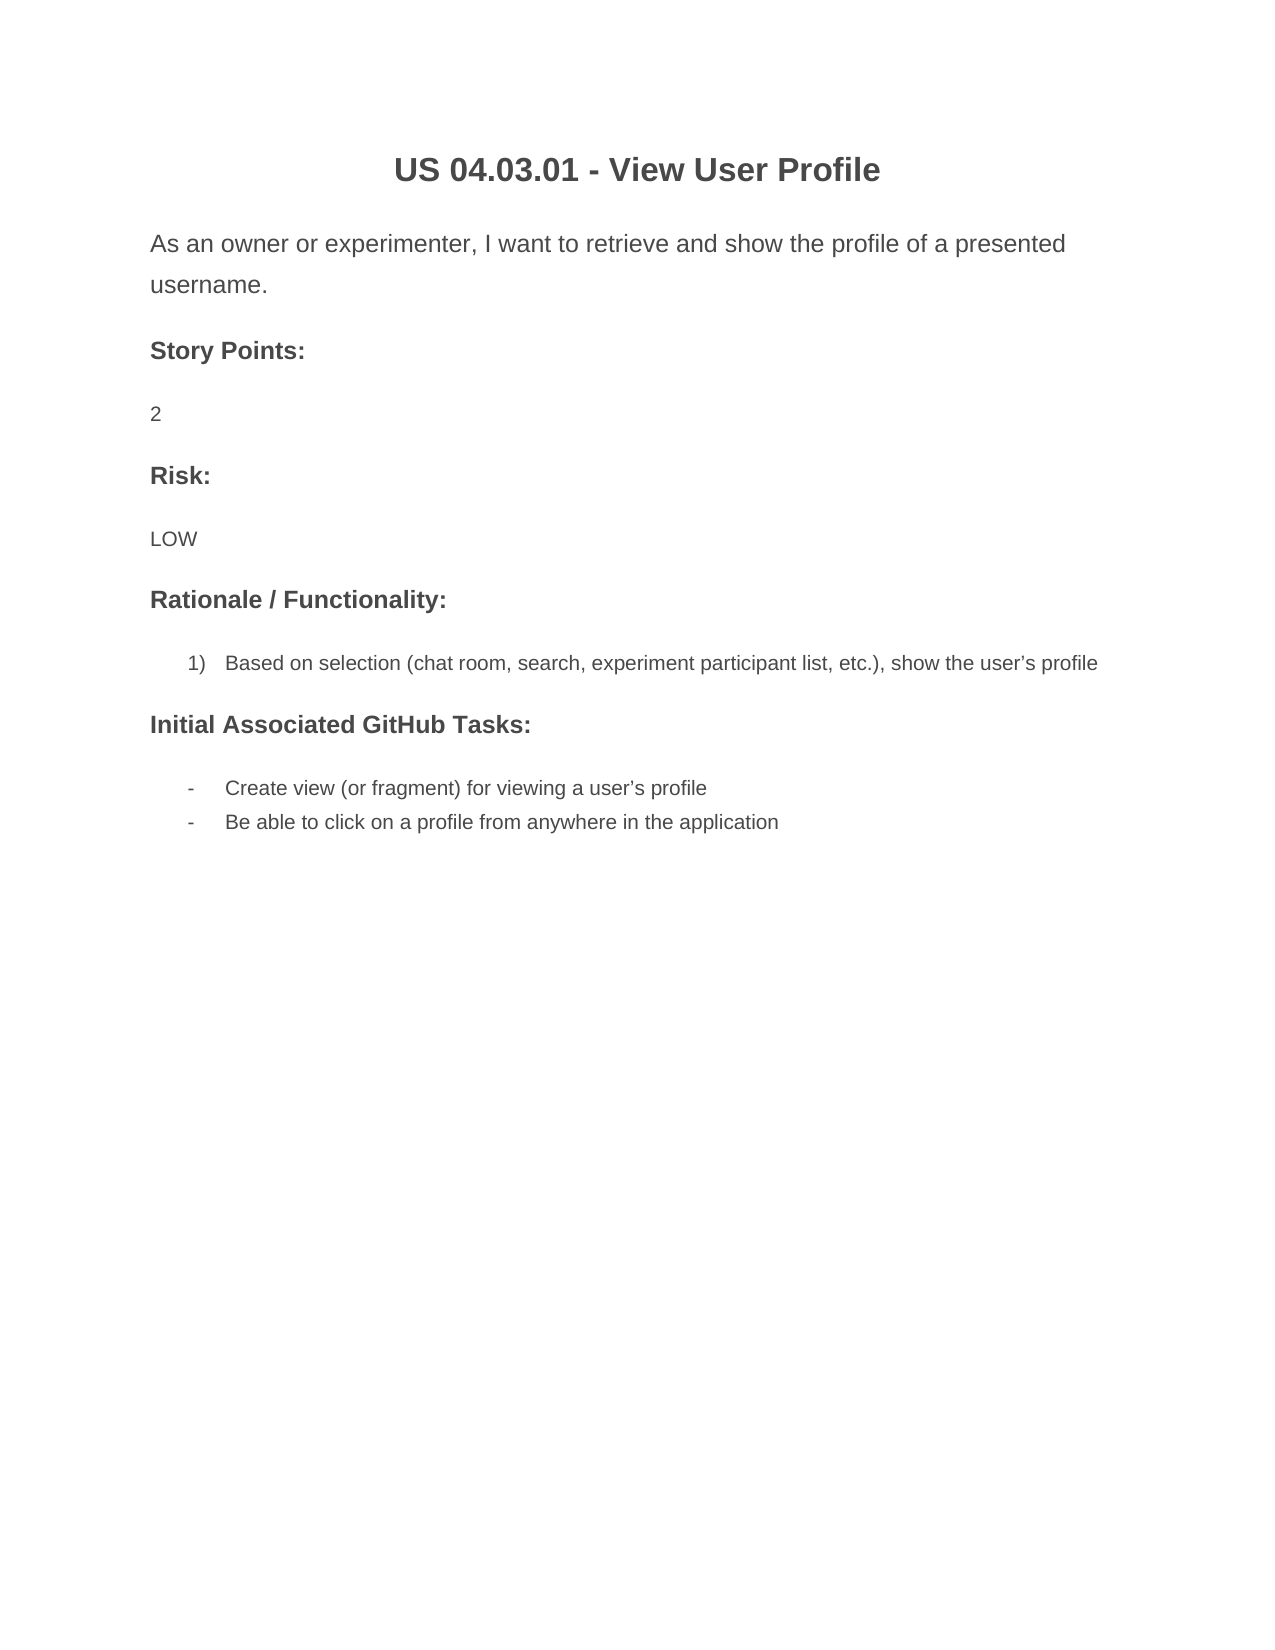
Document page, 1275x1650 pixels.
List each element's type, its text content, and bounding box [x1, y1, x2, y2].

text Rationale / Functionality: [150, 585, 1125, 614]
text LOW [150, 526, 1125, 550]
text As an owner or experimenter, I want to retrieve and show the profile of a presented username. [150, 229, 1125, 299]
list Based on selection (chat room, search, experiment participant list, etc.), show the user’s profile [187, 651, 1125, 675]
text Risk: [150, 461, 1125, 489]
text Story Points: [150, 336, 1125, 365]
text Initial Associated GitHub Tasks: [150, 710, 1125, 739]
list Be able to click on a profile from anywhere in the application [187, 810, 1125, 834]
list Create view (or fragment) for viewing a user’s profile [187, 776, 1125, 800]
text 2 [150, 402, 1125, 426]
text US 04.03.01 - View User Profile [150, 150, 1125, 188]
